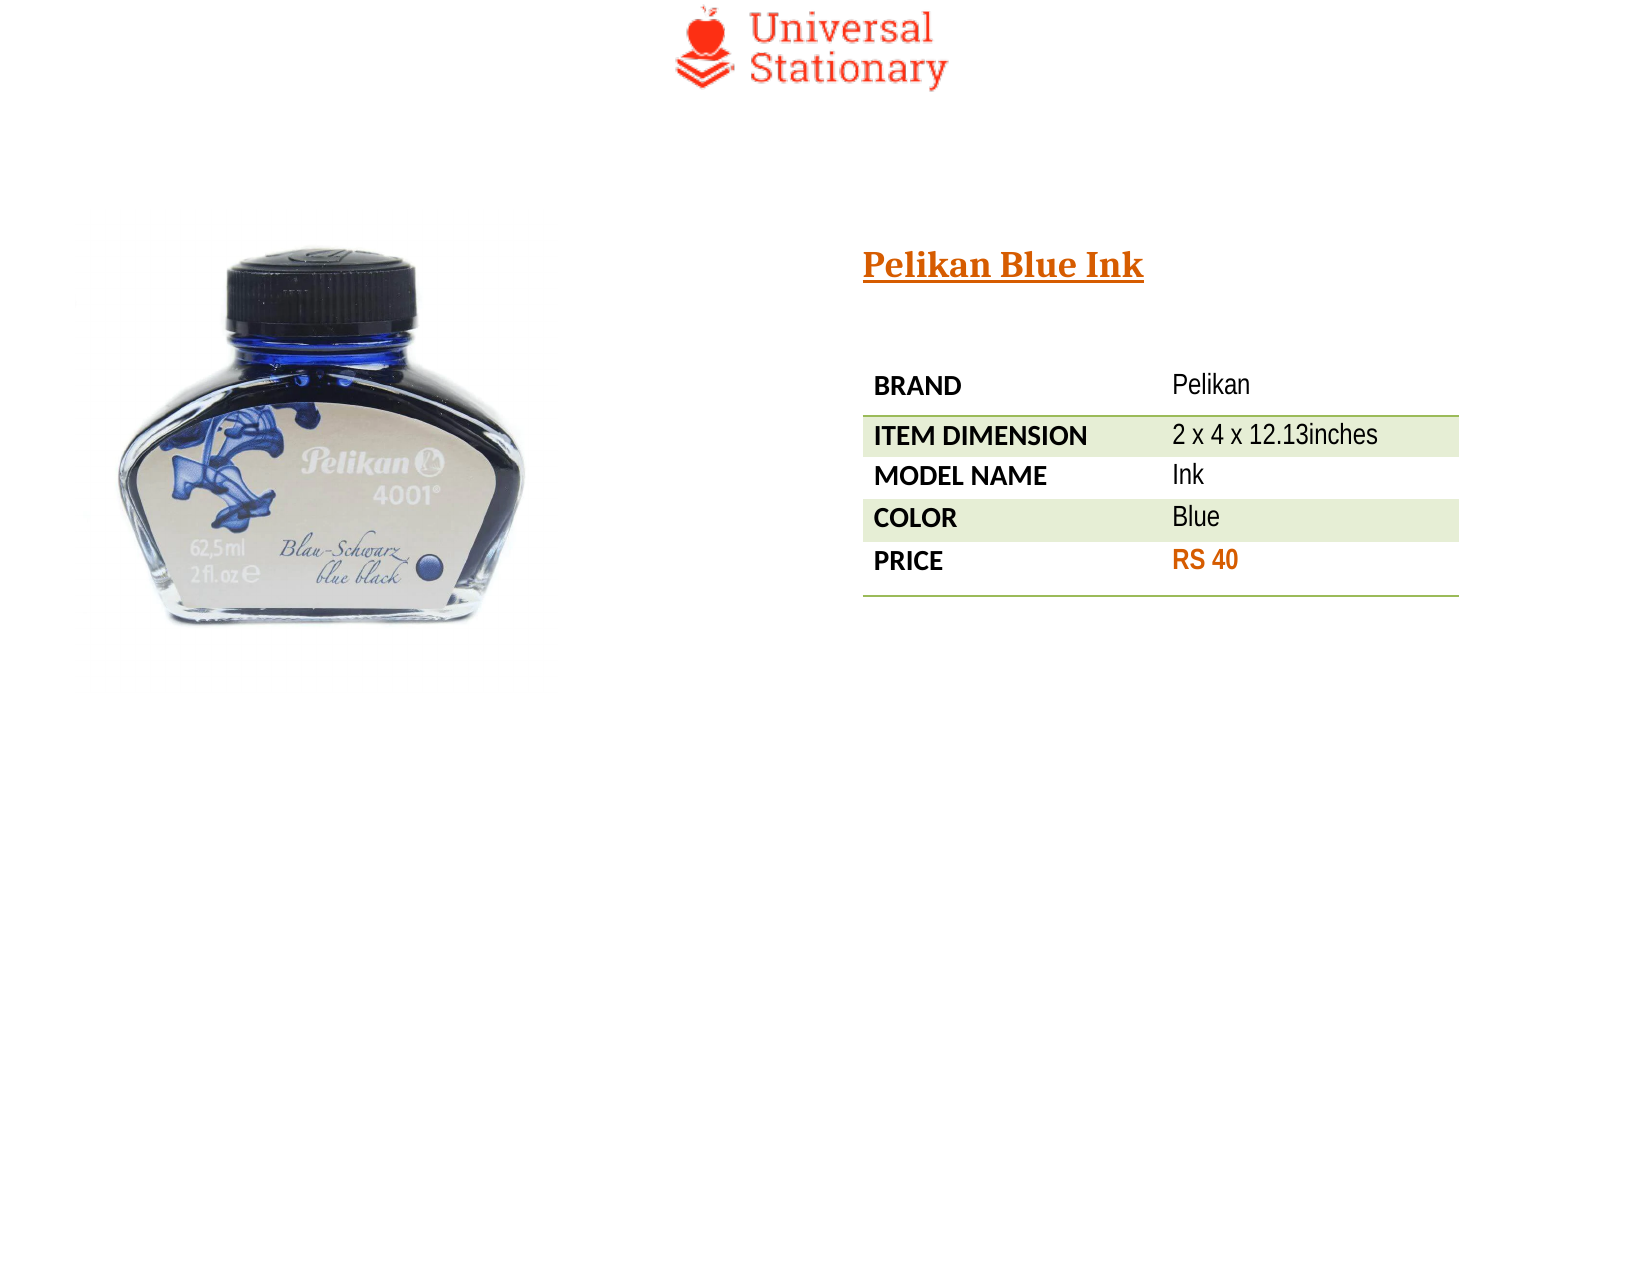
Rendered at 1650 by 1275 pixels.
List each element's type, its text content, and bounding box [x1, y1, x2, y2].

picture [75, 209, 559, 693]
table_header BRAND [863, 367, 1161, 415]
table_cell 2 x 4 x 12.13inches [1161, 417, 1459, 457]
table_cell RS 40 [1161, 543, 1459, 595]
table_cell Ink [1161, 457, 1459, 499]
table_cell COLOR [863, 499, 1161, 542]
table_cell MODEL NAME [863, 457, 1161, 499]
picture [673, 2, 949, 93]
table_cell PRICE [863, 543, 1161, 595]
text Pelikan Blue Ink [862, 244, 1575, 287]
table_cell ITEM DIMENSION [863, 417, 1161, 457]
table_header Pelikan [1161, 367, 1459, 415]
table_cell Blue [1161, 499, 1459, 542]
